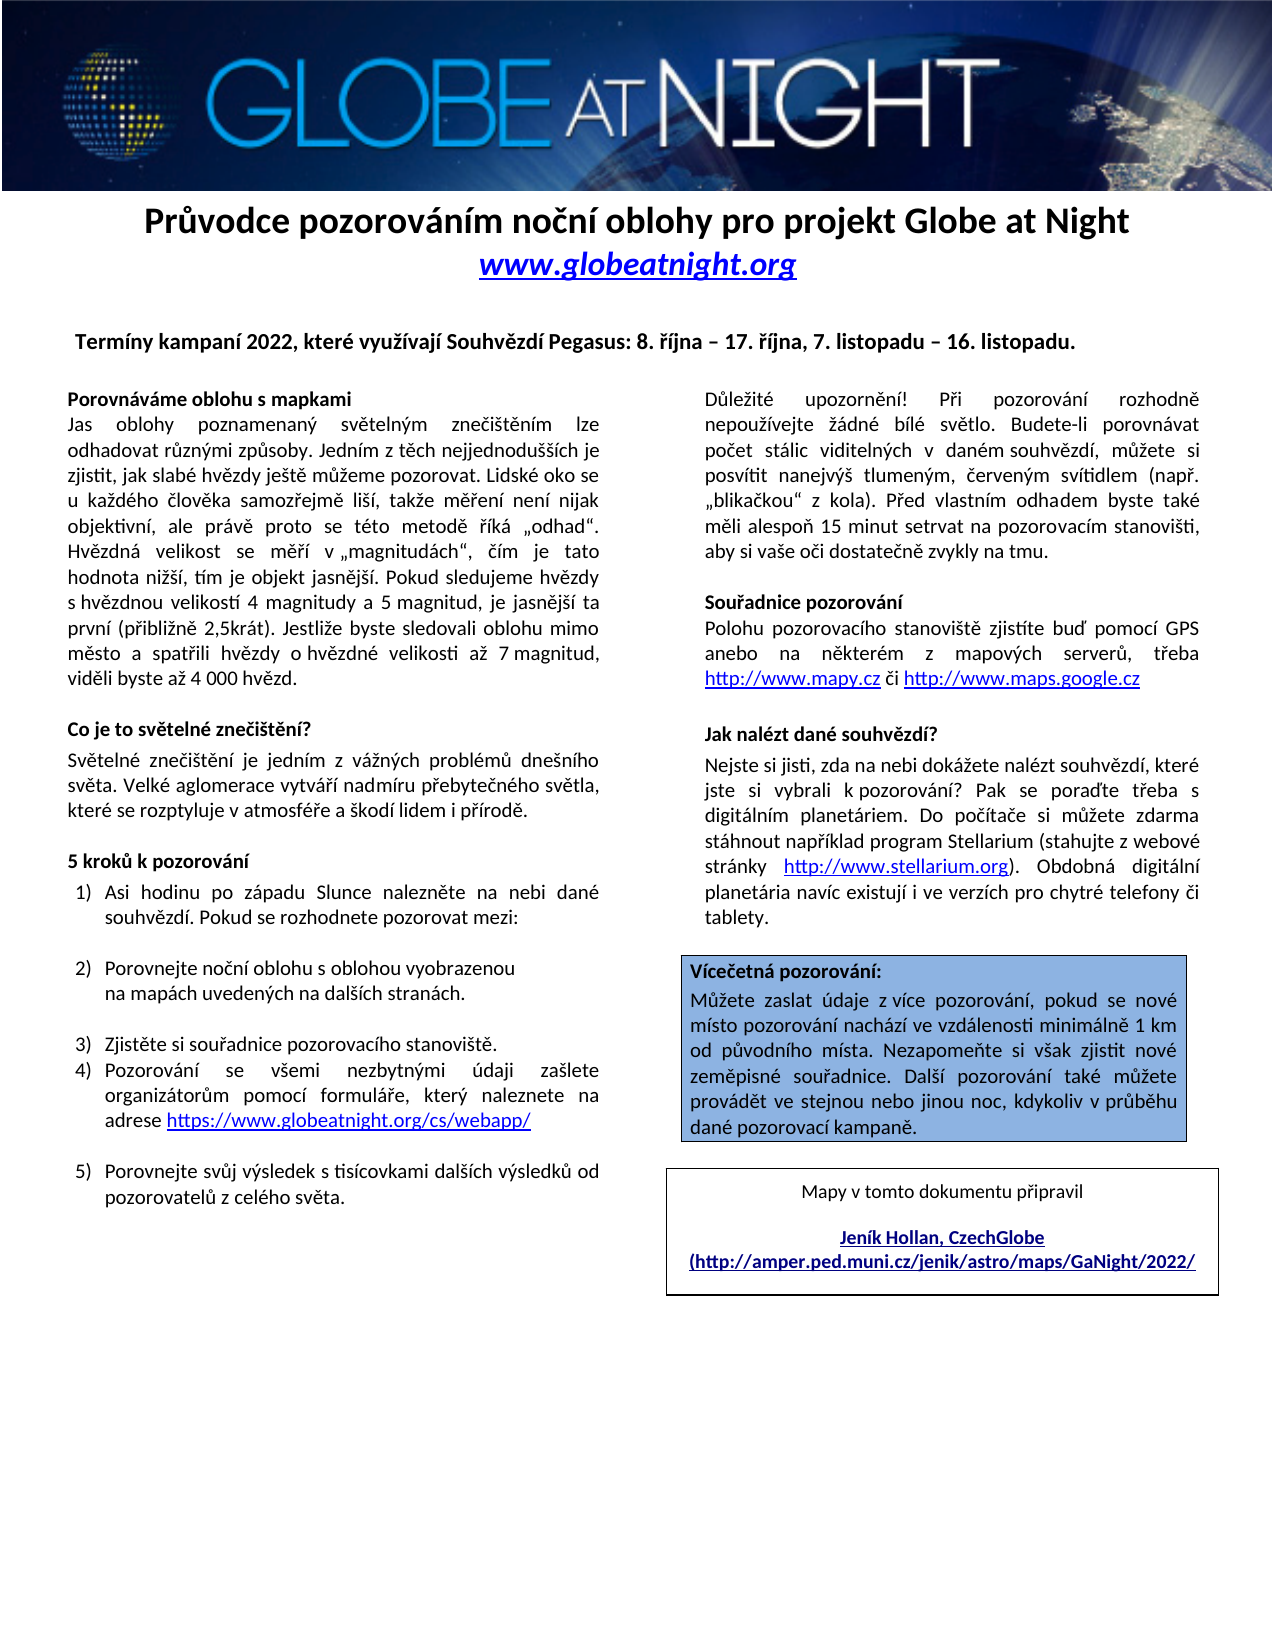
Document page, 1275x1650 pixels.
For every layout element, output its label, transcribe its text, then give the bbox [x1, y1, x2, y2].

text 5 kroků k pozorování [67, 848, 600, 874]
text Polohu pozorovacího stanoviště zjistíte buď pomocí GPS anebo na některém z mapových serverů, třeba http://www.mapy.cz či http://www.maps.google.cz [704, 615, 1200, 691]
text Jas oblohy poznamenaný světelným znečištěním lze odhadovat různými způsoby. Jedním z těch nejjednodušších je zjistit, jak slabé hvězdy ještě můžeme pozorovat. Lidské oko se u každého člověka samozřejmě liší, takže měření není nijak objektivní, ale právě proto se této metodě říká „odhad“. Hvězdná velikost se měří v „magnitudách“, čím je tato hodnota nižší, tím je objekt jasnější. Pokud sledujeme hvězdy s hvězdnou velikostí 4 magnitudy a 5 magnitud, je jasnější ta první (přibližně 2,5krát). Jestliže byste sledovali oblohu mimo město a spatřili hvězdy o hvězdné velikosti až 7 magnitud, viděli byste až 4 000 hvězd. [67, 411, 600, 691]
text Můžete zaslat údaje z více pozorování, pokud se nové místo pozorování nachází ve vzdálenosti minimálně 1 km od původního místa. Nezapomeňte si však zjistit nové zeměpisné souřadnice. Další pozorování také můžete provádět ve stejnou nebo jinou noc, kdykoliv v průběhu dané pozorovací kampaně. [682, 984, 1186, 1141]
list Zjistěte si souřadnice pozorovacího stanoviště. [75, 1031, 600, 1057]
list Porovnejte svůj výsledek s tisícovkami dalších výsledků od pozorovatelů z celého světa. [75, 1158, 600, 1209]
list Porovnejte noční oblohu s oblohou vyobrazenou na mapách uvedených na dalších stranách. [75, 955, 600, 1006]
text Nejste si jisti, zda na nebi dokážete nalézt souhvězdí, které jste si vybrali k pozorování? Pak se poraďte třeba s digitálním planetáriem. Do počítače si můžete zdarma stáhnout například program Stellarium (stahujte z webové stránky http://www.stellarium.org). Obdobná digitální planetária navíc existují i ve verzích pro chytré telefony či tablety. [704, 752, 1200, 930]
text Termíny kampaní 2022, které využívají Souhvězdí Pegasus: 8. října – 17. října, 7. listopadu – 16. listopadu. [75, 336, 1200, 352]
text Jak nalézt dané souhvězdí? [704, 721, 1200, 747]
text Souřadnice pozorování [704, 589, 1200, 615]
text Vícečetná pozorování: [682, 956, 1186, 984]
text www.globeatnight.org [75, 243, 1200, 283]
text Co je to světelné znečištění? [67, 716, 600, 742]
text Mapy v tomto dokumentu připravil [667, 1169, 1218, 1214]
text Průvodce pozorováním noční oblohy pro projekt Globe at Night [75, 191, 1200, 243]
text Jeník Hollan, CzechGlobe (http://amper.ped.muni.cz/jenik/astro/maps/GaNight/2022/ [667, 1214, 1218, 1294]
list Asi hodinu po západu Slunce nalezněte na nebi dané souhvězdí. Pokud se rozhodnete pozorovat mezi: [75, 879, 600, 930]
text Světelné znečištění je jedním z vážných problémů dnešního světa. Velké aglomerace vytváří nadmíru přebytečného světla, které se rozptyluje v atmosféře a škodí lidem i přírodě. [67, 747, 600, 823]
list Pozorování se všemi nezbytnými údaji zašlete organizátorům pomocí formuláře, který naleznete na adrese https://www.globeatnight.org/cs/webapp/ [75, 1057, 600, 1133]
text Důležité upozornění! Při pozorování rozhodně nepoužívejte žádné bílé světlo. Budete-li porovnávat počet stálic viditelných v daném souhvězdí, můžete si posvítit nanejvýš tlumeným, červeným svítidlem (např. „blikačkou“ z kola). Před vlastním odhadem byste také měli alespoň 15 minut setrvat na pozorovacím stanovišti, aby si vaše oči dostatečně zvykly na tmu. [704, 386, 1200, 564]
text Porovnáváme oblohu s mapkami [67, 386, 600, 411]
